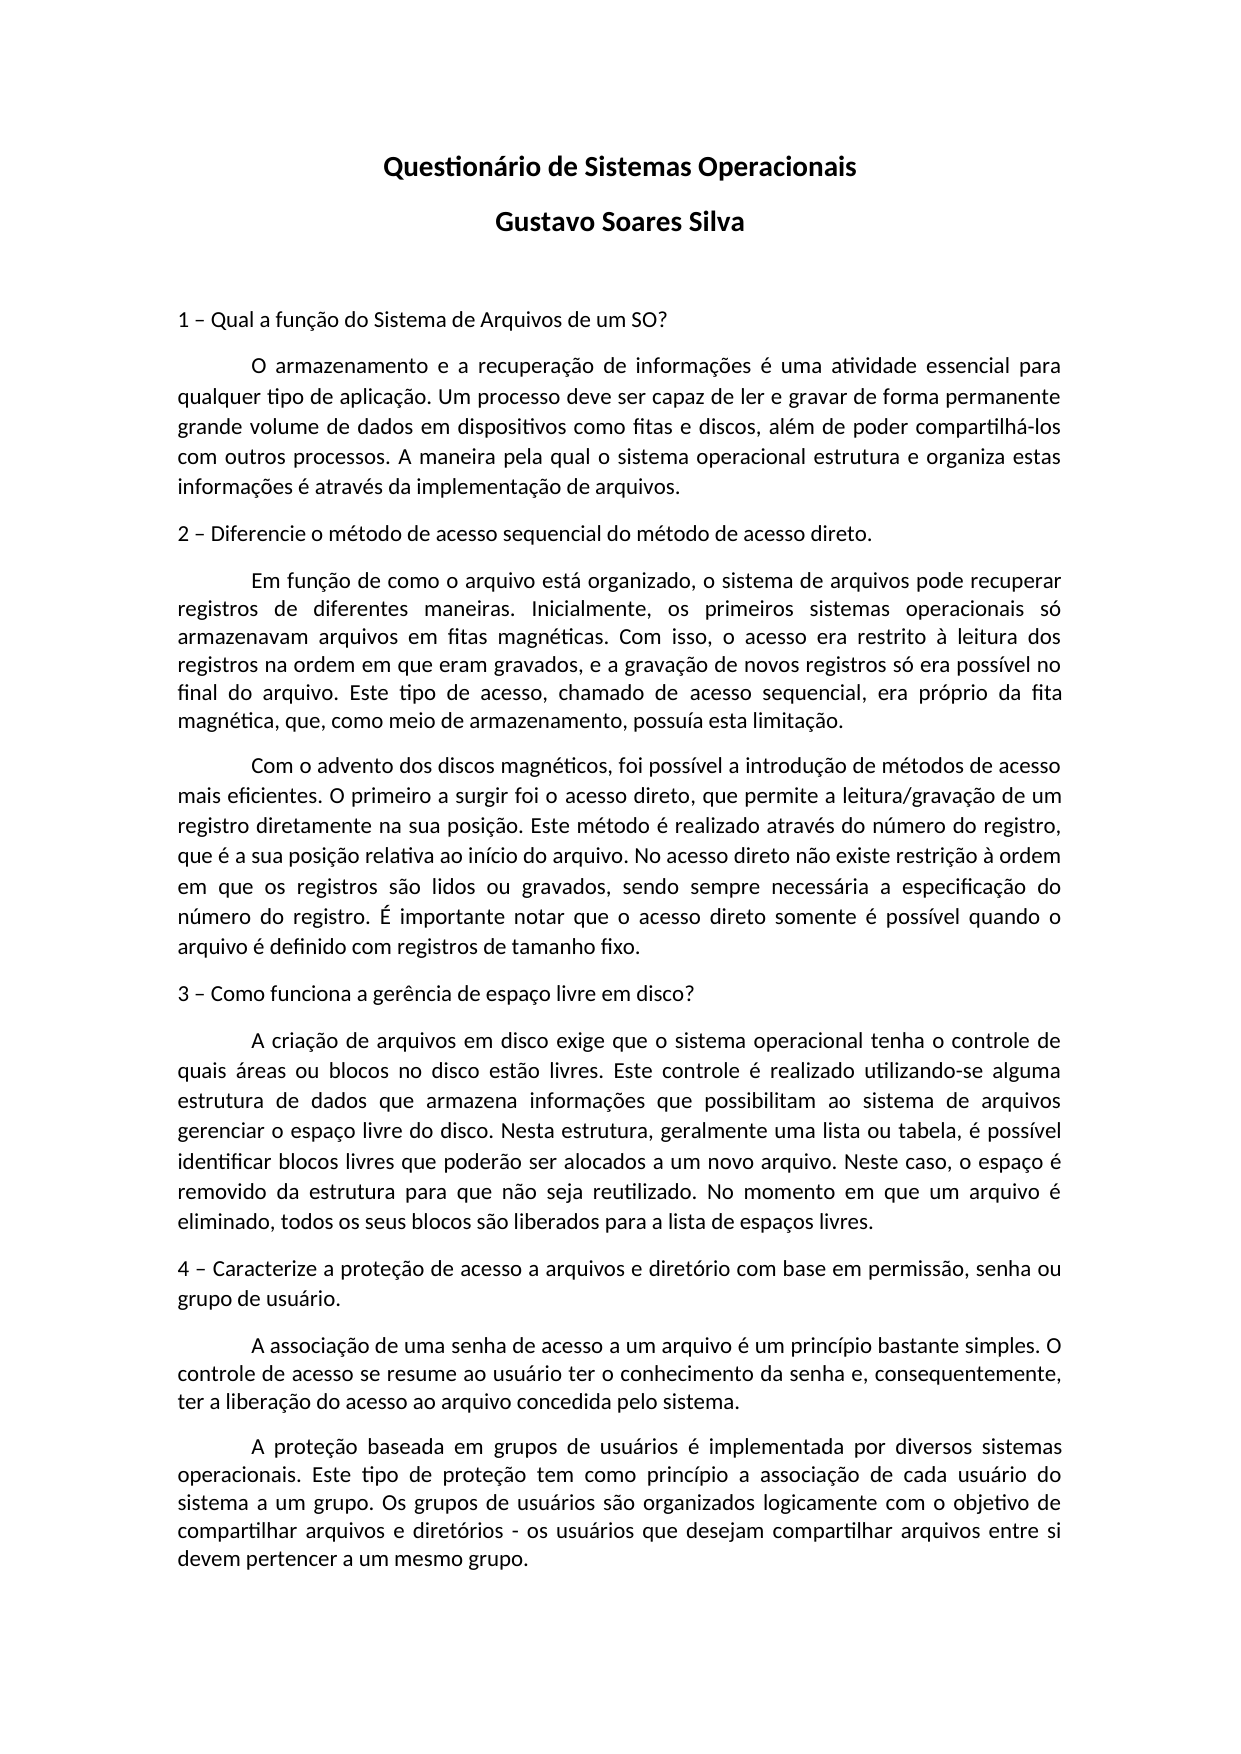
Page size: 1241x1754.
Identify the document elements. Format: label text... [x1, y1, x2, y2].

text 2 – Diferencie o método de acesso sequencial do método de acesso direto. [177, 519, 1063, 547]
text A associação de uma senha de acesso a um arquivo é um princípio bastante simples. O controle de acesso se resume ao usuário ter o conhecimento da senha e, consequentemente, ter a liberação do acesso ao arquivo concedida pelo sistema. [177, 1331, 1063, 1415]
text 1 – Qual a função do Sistema de Arquivos de um SO? [177, 305, 1063, 333]
text 4 – Caracterize a proteção de acesso a arquivos e diretório com base em permissão, senha ou grupo de usuário. [177, 1254, 1063, 1312]
text Em função de como o arquivo está organizado, o sistema de arquivos pode recuperar registros de diferentes maneiras. Inicialmente, os primeiros sistemas operacionais só armazenavam arquivos em fitas magnéticas. Com isso, o acesso era restrito à leitura dos registros na ordem em que eram gravados, e a gravação de novos registros só era possível no final do arquivo. Este tipo de acesso, chamado de acesso sequencial, era próprio da fita magnética, que, como meio de armazenamento, possuía esta limitação. [177, 566, 1063, 734]
text Questionário de Sistemas Operacionais [177, 148, 1063, 183]
text Gustavo Soares Silva [177, 203, 1063, 238]
text A criação de arquivos em disco exige que o sistema operacional tenha o controle de quais áreas ou blocos no disco estão livres. Este controle é realizado utilizando-se alguma estrutura de dados que armazena informações que possibilitam ao sistema de arquivos gerenciar o espaço livre do disco. Nesta estrutura, geralmente uma lista ou tabela, é possível identificar blocos livres que poderão ser alocados a um novo arquivo. Neste caso, o espaço é removido da estrutura para que não seja reutilizado. No momento em que um arquivo é eliminado, todos os seus blocos são liberados para a lista de espaços livres. [177, 1026, 1063, 1235]
text O armazenamento e a recuperação de informações é uma atividade essencial para qualquer tipo de aplicação. Um processo deve ser capaz de ler e gravar de forma permanente grande volume de dados em dispositivos como fitas e discos, além de poder compartilhá-los com outros processos. A maneira pela qual o sistema operacional estrutura e organiza estas informações é através da implementação de arquivos. [177, 352, 1063, 500]
text Com o advento dos discos magnéticos, foi possível a introdução de métodos de acesso mais eficientes. O primeiro a surgir foi o acesso direto, que permite a leitura/gravação de um registro diretamente na sua posição. Este método é realizado através do número do registro, que é a sua posição relativa ao início do arquivo. No acesso direto não existe restrição à ordem em que os registros são lidos ou gravados, sendo sempre necessária a especificação do número do registro. É importante notar que o acesso direto somente é possível quando o arquivo é definido com registros de tamanho fixo. [177, 751, 1063, 960]
text A proteção baseada em grupos de usuários é implementada por diversos sistemas operacionais. Este tipo de proteção tem como princípio a associação de cada usuário do sistema a um grupo. Os grupos de usuários são organizados logicamente com o objetivo de compartilhar arquivos e diretórios - os usuários que desejam compartilhar arquivos entre si devem pertencer a um mesmo grupo. [177, 1432, 1063, 1572]
text 3 – Como funciona a gerência de espaço livre em disco? [177, 979, 1063, 1007]
